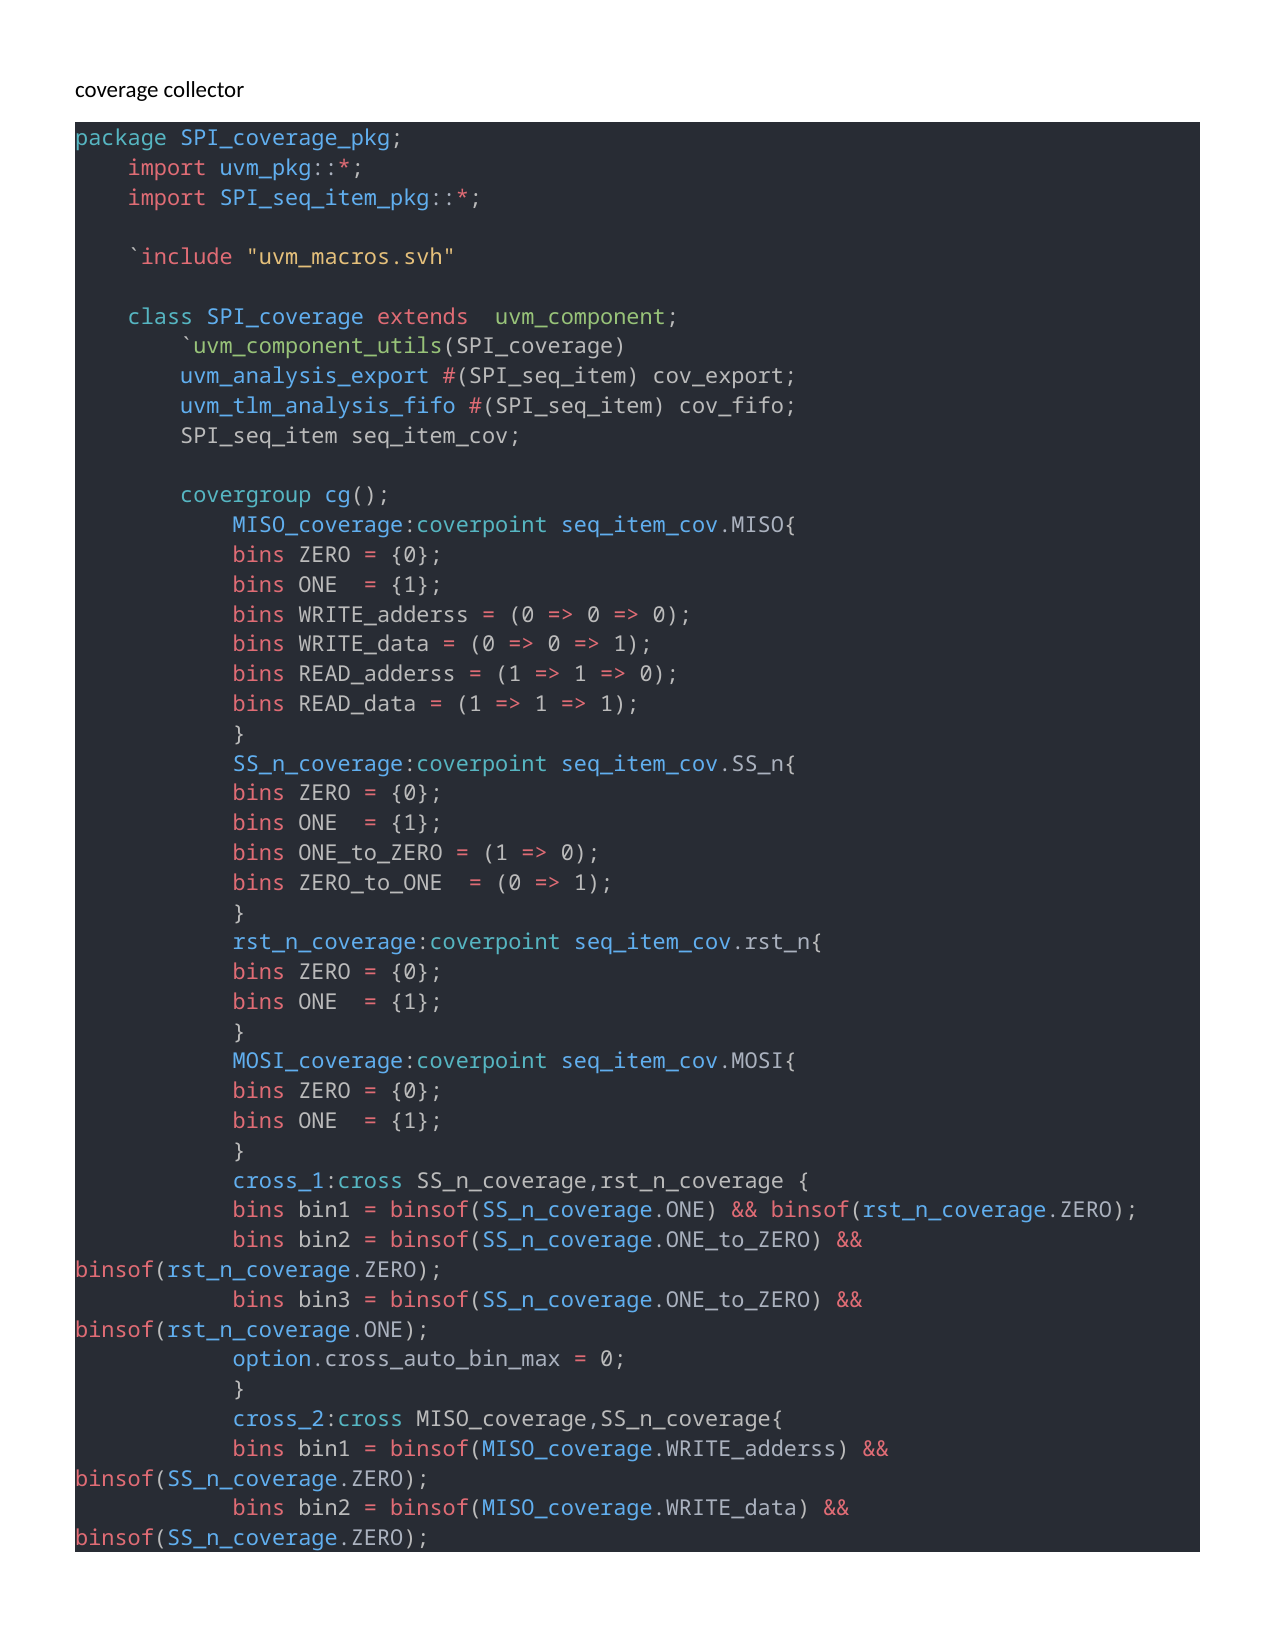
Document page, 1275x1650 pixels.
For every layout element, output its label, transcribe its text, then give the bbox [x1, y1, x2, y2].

text bins WRITE_adderss = (0 => 0 => 0); [75, 598, 1200, 628]
text bins ZERO = {0}; [75, 956, 1200, 986]
text } [75, 896, 1200, 926]
text bins bin1 = binsof(MISO_coverage.WRITE_adderss) && binsof(SS_n_coverage.ZERO); [75, 1433, 1200, 1492]
text bins bin2 = binsof(MISO_coverage.WRITE_data) && binsof(SS_n_coverage.ZERO); [75, 1492, 1200, 1552]
text package SPI_coverage_pkg; [75, 122, 1200, 152]
text bins READ_data = (1 => 1 => 1); [75, 688, 1200, 718]
text bins bin2 = binsof(SS_n_coverage.ONE_to_ZERO) && binsof(rst_n_coverage.ZERO); [75, 1224, 1200, 1284]
text `include "uvm_macros.svh" [75, 241, 1200, 271]
text SS_n_coverage:coverpoint seq_item_cov.SS_n{ [75, 747, 1200, 777]
text MOSI_coverage:coverpoint seq_item_cov.MOSI{ [75, 1045, 1200, 1075]
text `uvm_component_utils(SPI_coverage) [75, 330, 1200, 360]
text class SPI_coverage extends uvm_component; [75, 301, 1200, 330]
text import SPI_seq_item_pkg::*; [75, 181, 1200, 211]
text import uvm_pkg::*; [75, 152, 1200, 181]
text bins READ_adderss = (1 => 1 => 0); [75, 658, 1200, 688]
text covergroup cg(); [75, 479, 1200, 509]
text } [75, 1135, 1200, 1164]
text } [75, 1016, 1200, 1045]
text uvm_analysis_export #(SPI_seq_item) cov_export; [75, 360, 1200, 390]
text bins ONE = {1}; [75, 569, 1200, 598]
text bins WRITE_data = (0 => 0 => 1); [75, 628, 1200, 658]
text bins bin1 = binsof(SS_n_coverage.ONE) && binsof(rst_n_coverage.ZERO); [75, 1194, 1200, 1224]
text bins ZERO_to_ONE = (0 => 1); [75, 867, 1200, 896]
text bins ONE = {1}; [75, 986, 1200, 1016]
text bins ONE_to_ZERO = (1 => 0); [75, 837, 1200, 867]
text } [75, 1373, 1200, 1403]
text bins ZERO = {0}; [75, 1075, 1200, 1105]
text option.cross_auto_bin_max = 0; [75, 1343, 1200, 1373]
text uvm_tlm_analysis_fifo #(SPI_seq_item) cov_fifo; [75, 390, 1200, 420]
text bins ONE = {1}; [75, 807, 1200, 837]
text MISO_coverage:coverpoint seq_item_cov.MISO{ [75, 509, 1200, 539]
text coverage collector [75, 75, 1200, 103]
text cross_2:cross MISO_coverage,SS_n_coverage{ [75, 1403, 1200, 1433]
text cross_1:cross SS_n_coverage,rst_n_coverage { [75, 1164, 1200, 1194]
text SPI_seq_item seq_item_cov; [75, 420, 1200, 449]
text bins ZERO = {0}; [75, 777, 1200, 807]
text rst_n_coverage:coverpoint seq_item_cov.rst_n{ [75, 926, 1200, 956]
text } [75, 718, 1200, 747]
text bins ZERO = {0}; [75, 539, 1200, 569]
text bins ONE = {1}; [75, 1105, 1200, 1135]
text bins bin3 = binsof(SS_n_coverage.ONE_to_ZERO) && binsof(rst_n_coverage.ONE); [75, 1284, 1200, 1343]
